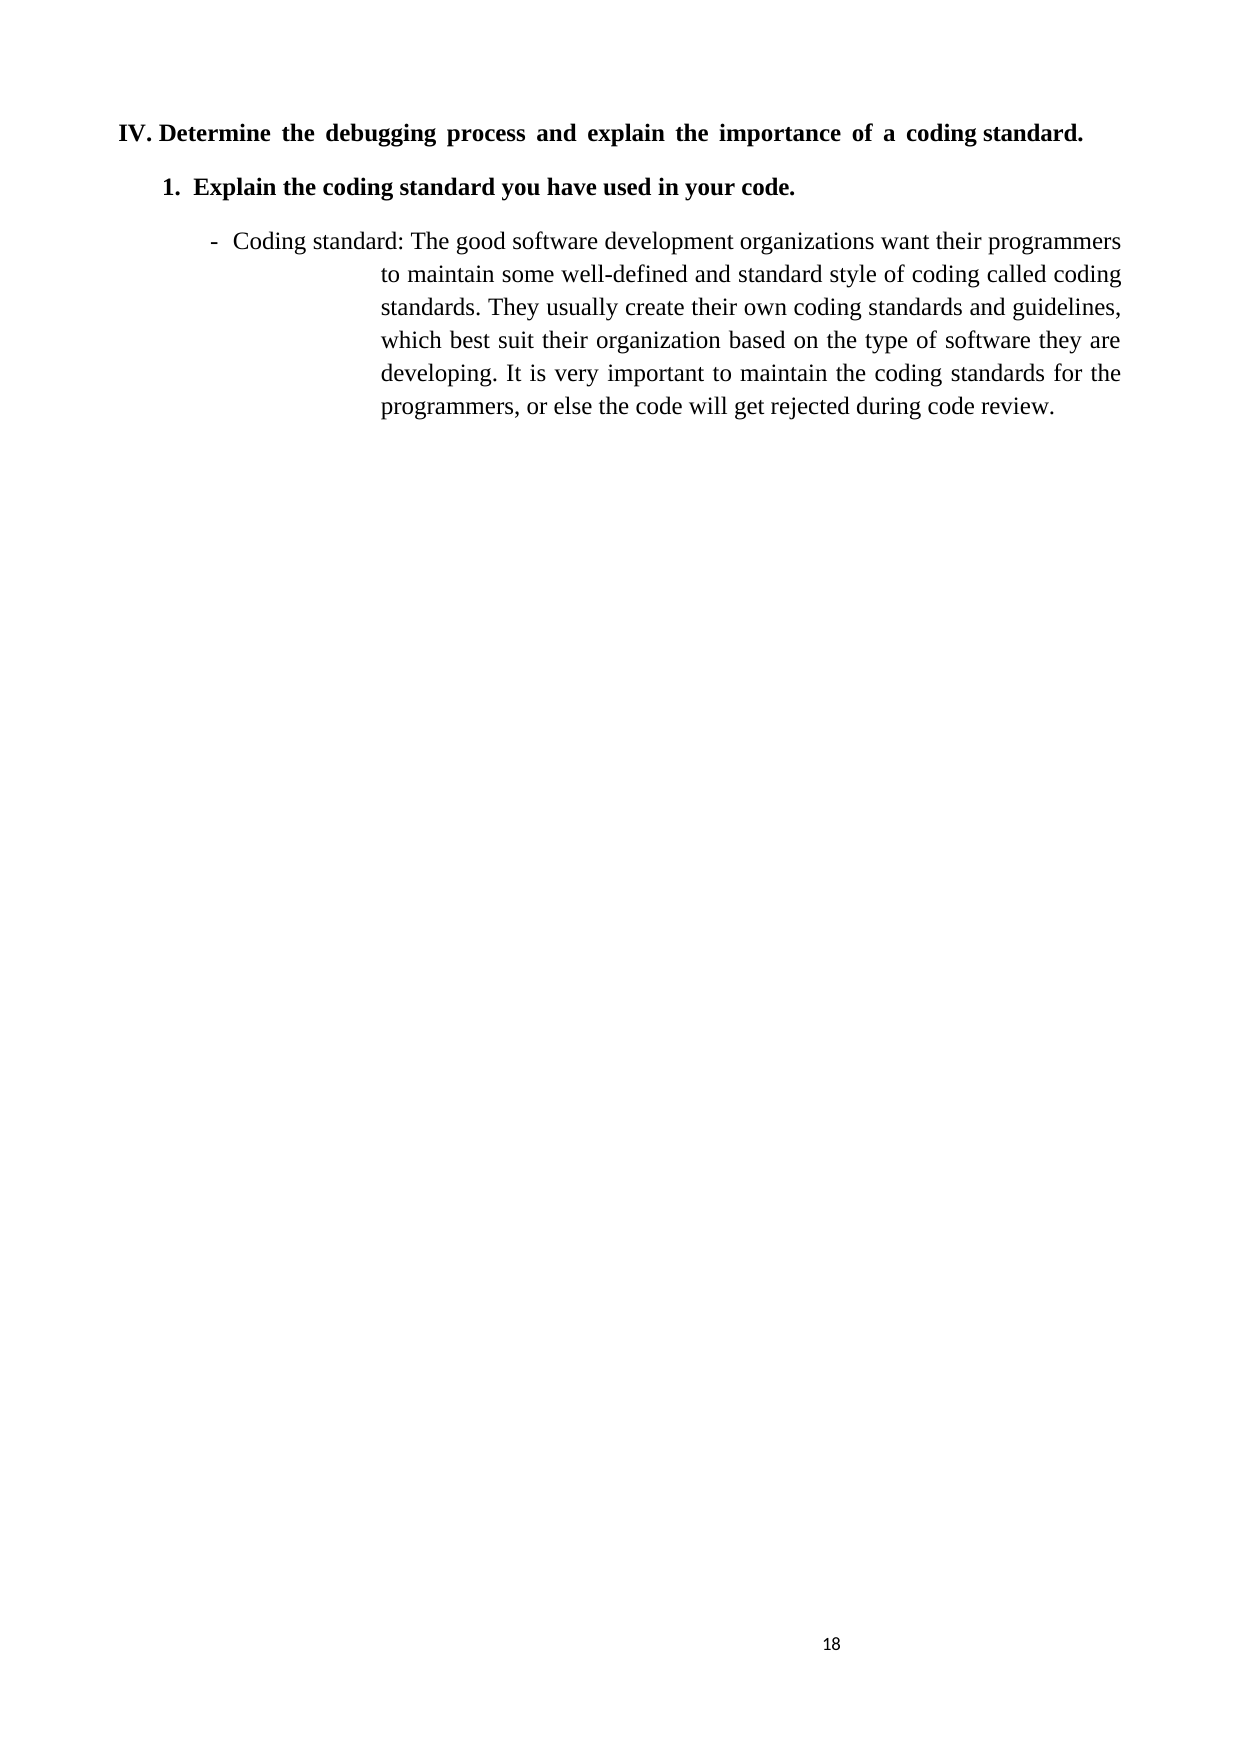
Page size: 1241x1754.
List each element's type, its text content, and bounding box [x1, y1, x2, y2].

list Determine the debugging process and explain the importance of a coding standard. [118, 118, 1122, 147]
list Coding standard: The good software development organizations want their programmers to maintain some well-defined and standard style of coding called coding standards. They usually create their own coding standards and guidelines, which best suit their organization based on the type of software they are developing. It is very important to maintain the coding standards for the programmers, or else the code will get rejected during code review. [210, 226, 1122, 420]
list Explain the coding standard you have used in your code. [162, 172, 1122, 201]
